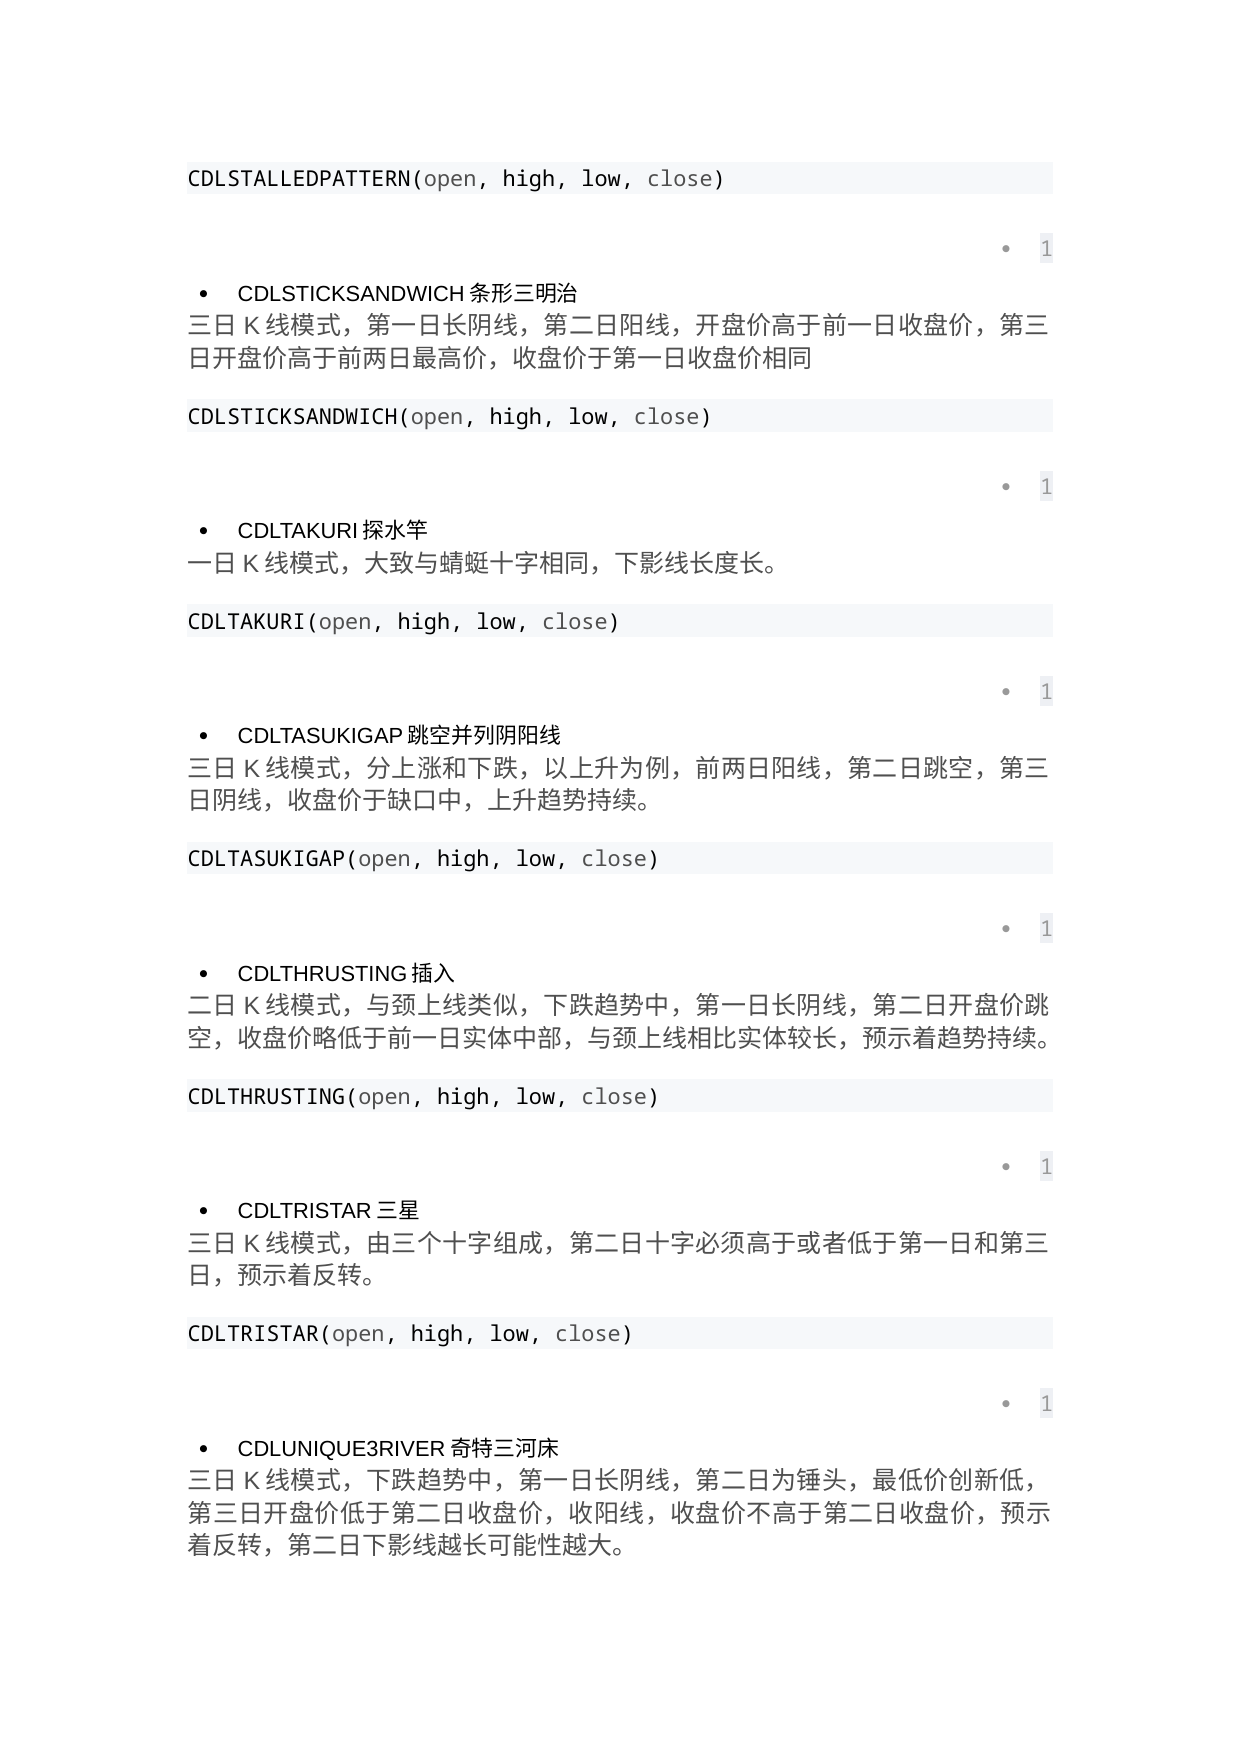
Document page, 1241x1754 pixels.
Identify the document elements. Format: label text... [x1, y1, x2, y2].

list CDLTRISTAR三星 [200, 1194, 1053, 1227]
text CDLSTALLEDPATTERN(open, high, low, close) [187, 162, 1053, 194]
list 1 [150, 1149, 1053, 1182]
list CDLTHRUSTING插入 [200, 957, 1053, 989]
text CDLTASUKIGAP(open, high, low, close) [187, 842, 1053, 874]
text CDLSTICKSANDWICH(open, high, low, close) [187, 399, 1053, 432]
text 二日K线模式，与颈上线类似，下跌趋势中，第一日长阴线，第二日开盘价跳空，收盘价略低于前一日实体中部，与颈上线相比实体较长，预示着趋势持续。 [187, 989, 1053, 1054]
text CDLTAKURI(open, high, low, close) [187, 604, 1053, 637]
list CDLTAKURI探水竿 [200, 514, 1053, 547]
text 三日K线模式，下跌趋势中，第一日长阴线，第二日为锤头，最低价创新低，第三日开盘价低于第二日收盘价，收阳线，收盘价不高于第二日收盘价，预示着反转，第二日下影线越长可能性越大。 [187, 1464, 1053, 1562]
list CDLTASUKIGAP跳空并列阴阳线 [200, 719, 1053, 752]
list CDLSTICKSANDWICH条形三明治 [200, 277, 1053, 309]
text CDLTRISTAR(open, high, low, close) [187, 1317, 1053, 1349]
list 1 [150, 1387, 1053, 1419]
list 1 [150, 232, 1053, 264]
text CDLTHRUSTING(open, high, low, close) [187, 1079, 1053, 1112]
list 1 [150, 469, 1053, 502]
text 三日K线模式，分上涨和下跌，以上升为例，前两日阳线，第二日跳空，第三日阴线，收盘价于缺口中，上升趋势持续。 [187, 752, 1053, 817]
text 一日K线模式，大致与蜻蜓十字相同，下影线长度长。 [187, 547, 1053, 579]
text 三日K线模式，由三个十字组成，第二日十字必须高于或者低于第一日和第三日，预示着反转。 [187, 1227, 1053, 1292]
text 三日K线模式，第一日长阴线，第二日阳线，开盘价高于前一日收盘价，第三日开盘价高于前两日最高价，收盘价于第一日收盘价相同 [187, 309, 1053, 374]
list 1 [150, 912, 1053, 944]
list CDLUNIQUE3RIVER奇特三河床 [200, 1432, 1053, 1464]
list 1 [150, 674, 1053, 707]
